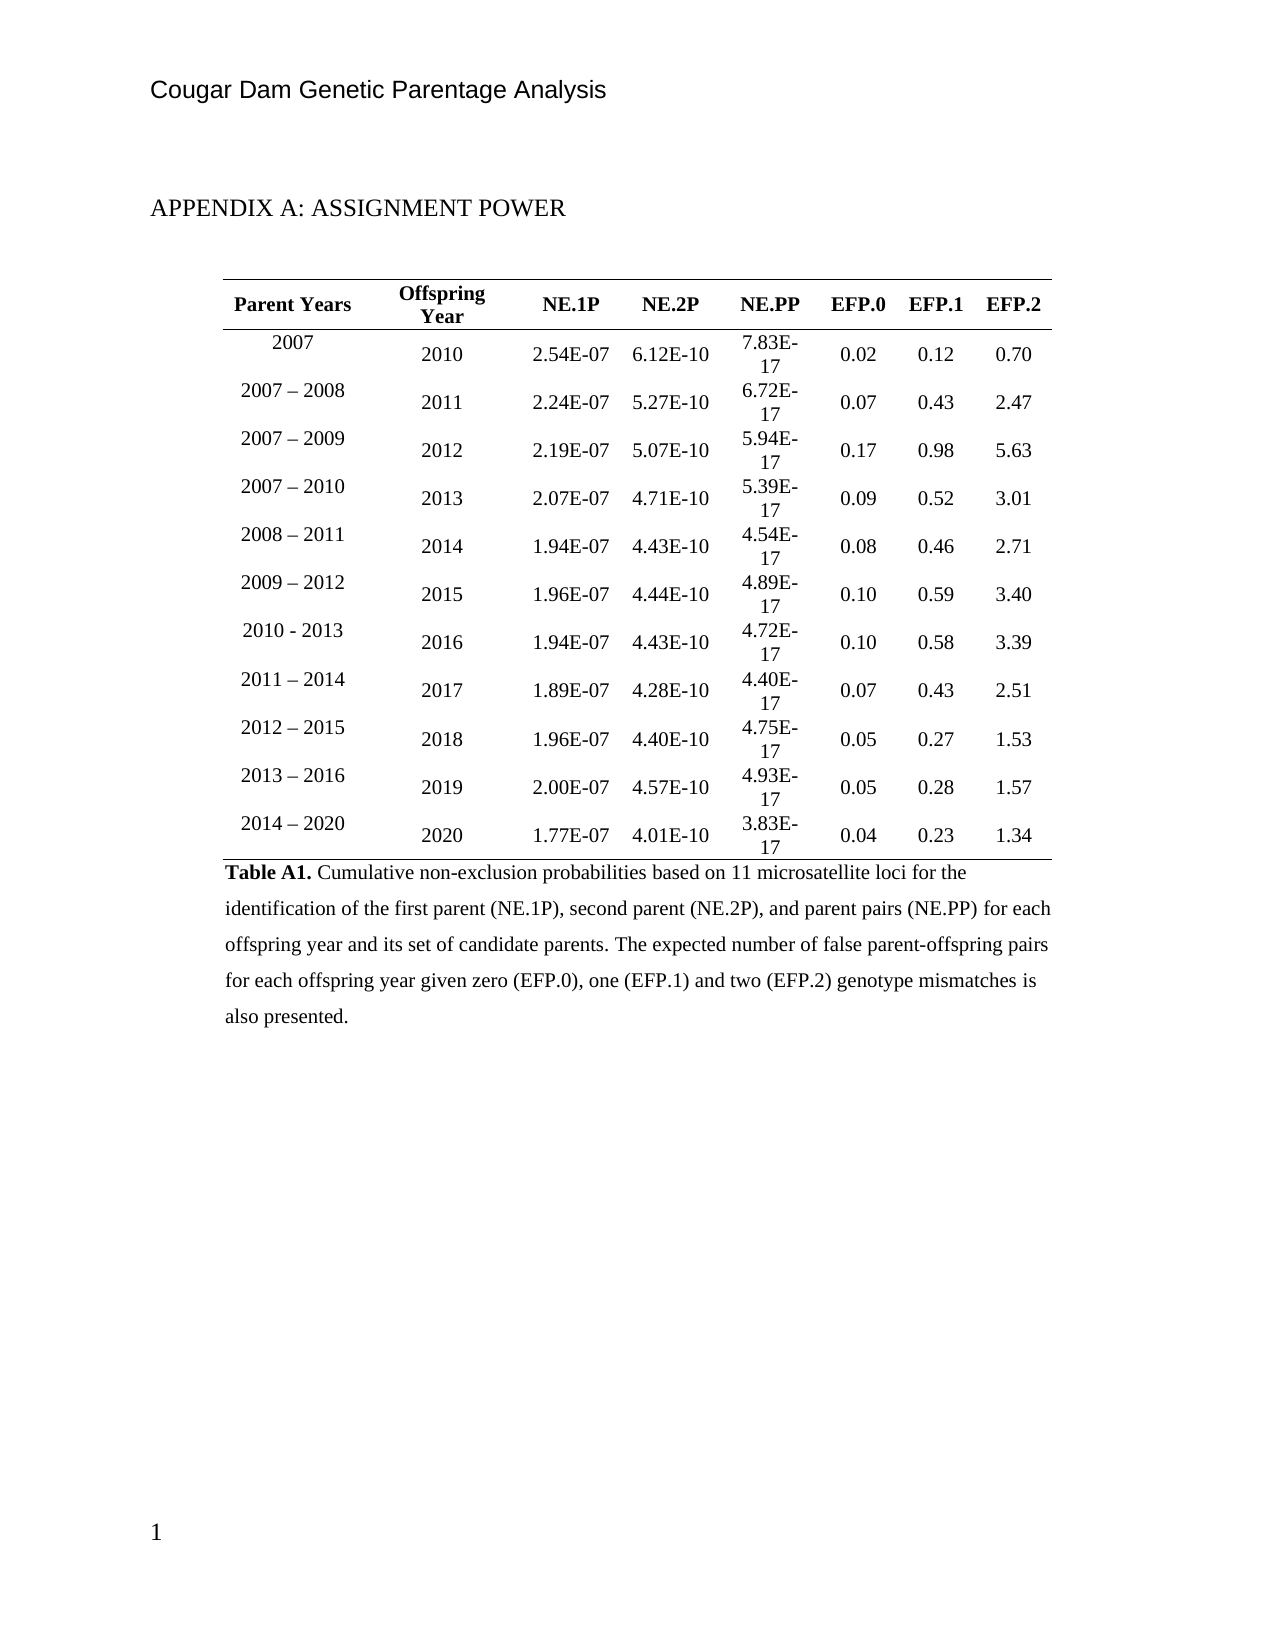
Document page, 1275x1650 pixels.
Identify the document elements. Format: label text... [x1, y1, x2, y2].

text APPENDIX A: ASSIGNMENT POWER [150, 193, 1125, 222]
table_cell 4.01E-10 [621, 811, 720, 859]
table_cell 4.43E-10 [621, 522, 720, 570]
table_cell 1.94E-07 [521, 618, 621, 666]
table_cell 2.19E-07 [521, 426, 621, 474]
table_cell 0.07 [820, 378, 897, 426]
table_cell 5.94E-17 [720, 426, 819, 474]
table_cell 1.53 [975, 715, 1052, 763]
table_cell 1.77E-07 [521, 811, 621, 859]
table_cell 3.83E-17 [720, 811, 819, 859]
table_cell 4.44E-10 [621, 570, 720, 618]
table_header NE.PP [720, 280, 819, 328]
text Table A1. Cumulative non-exclusion probabilities based on 11 microsatellite loci for the identification of the first parent (NE.1P), second parent (NE.2P), and parent pairs (NE.PP) for each offspring year and its set of candidate parents. The expected number of false parent-offspring pairs for each offspring year given zero (EFP.0), one (EFP.1) and two (EFP.2) genotype mismatches is also presented. [225, 860, 1059, 1028]
table_cell 2010 - 2013 [223, 618, 363, 666]
table_cell 2007 – 2009 [223, 426, 363, 474]
table_cell 5.27E-10 [621, 378, 720, 426]
table_header NE.2P [621, 280, 720, 328]
table_cell 1.96E-07 [521, 715, 621, 763]
table_cell 1.96E-07 [521, 570, 621, 618]
table_header EFP.2 [975, 280, 1052, 328]
table_header NE.1P [521, 280, 621, 328]
table_cell 2007 – 2008 [223, 378, 363, 426]
table_cell 0.59 [897, 570, 975, 618]
table_cell 4.93E-17 [720, 763, 819, 811]
table_cell 2.71 [975, 522, 1052, 570]
table_cell 0.52 [897, 474, 975, 522]
table_cell 4.72E-17 [720, 618, 819, 666]
table_cell 2011 – 2014 [223, 666, 363, 714]
table_cell 2014 – 2020 [223, 811, 363, 859]
table_cell 4.75E-17 [720, 715, 819, 763]
table_cell 5.63 [975, 426, 1052, 474]
table_cell 2007 – 2010 [223, 474, 363, 522]
table_cell 0.43 [897, 666, 975, 714]
table_cell 0.12 [897, 330, 975, 378]
table_cell 2.07E-07 [521, 474, 621, 522]
table_cell 4.43E-10 [621, 618, 720, 666]
table_cell 2017 [363, 666, 521, 714]
table_cell 2016 [363, 618, 521, 666]
table_cell 2013 – 2016 [223, 763, 363, 811]
table_cell 1.57 [975, 763, 1052, 811]
table_cell 2018 [363, 715, 521, 763]
table_cell 2014 [363, 522, 521, 570]
table_cell 6.12E-10 [621, 330, 720, 378]
table_cell 0.04 [820, 811, 897, 859]
table_cell 0.05 [820, 715, 897, 763]
table_cell 0.27 [897, 715, 975, 763]
table_cell 2.24E-07 [521, 378, 621, 426]
table_cell 0.58 [897, 618, 975, 666]
table_cell 5.07E-10 [621, 426, 720, 474]
table_cell 2.47 [975, 378, 1052, 426]
table_cell 4.28E-10 [621, 666, 720, 714]
table_cell 0.23 [897, 811, 975, 859]
table_header Parent Years [223, 280, 363, 328]
table_cell 2012 [363, 426, 521, 474]
table_cell 0.08 [820, 522, 897, 570]
table_cell 2011 [363, 378, 521, 426]
table_cell 1.89E-07 [521, 666, 621, 714]
table_cell 0.17 [820, 426, 897, 474]
table_cell 4.40E-10 [621, 715, 720, 763]
table_cell 0.46 [897, 522, 975, 570]
table_cell 3.01 [975, 474, 1052, 522]
table_cell 0.09 [820, 474, 897, 522]
table_cell 2013 [363, 474, 521, 522]
table_cell 2.54E-07 [521, 330, 621, 378]
table_header EFP.0 [820, 280, 897, 328]
table_cell 4.54E-17 [720, 522, 819, 570]
table_cell 2009 – 2012 [223, 570, 363, 618]
table_cell 0.02 [820, 330, 897, 378]
table_cell 4.71E-10 [621, 474, 720, 522]
table_cell 2015 [363, 570, 521, 618]
table_cell 1.94E-07 [521, 522, 621, 570]
table_cell 0.43 [897, 378, 975, 426]
table_cell 7.83E-17 [720, 330, 819, 378]
table_cell 2007 [223, 330, 363, 378]
table_cell 3.39 [975, 618, 1052, 666]
table_cell 0.28 [897, 763, 975, 811]
table_cell 2.00E-07 [521, 763, 621, 811]
table_cell 1.34 [975, 811, 1052, 859]
table_cell 0.70 [975, 330, 1052, 378]
table_cell 2010 [363, 330, 521, 378]
table_cell 2.51 [975, 666, 1052, 714]
table_cell 6.72E-17 [720, 378, 819, 426]
table_cell 2019 [363, 763, 521, 811]
table_cell 2012 – 2015 [223, 715, 363, 763]
table_cell 2020 [363, 811, 521, 859]
table_cell 0.07 [820, 666, 897, 714]
table_cell 2008 – 2011 [223, 522, 363, 570]
table_cell 5.39E-17 [720, 474, 819, 522]
table_cell 0.98 [897, 426, 975, 474]
table_header EFP.1 [897, 280, 975, 328]
table_header Offspring Year [363, 280, 521, 328]
table_cell 4.40E-17 [720, 666, 819, 714]
table_cell 4.89E-17 [720, 570, 819, 618]
table_cell 4.57E-10 [621, 763, 720, 811]
table_cell 3.40 [975, 570, 1052, 618]
table_cell 0.05 [820, 763, 897, 811]
table_cell 0.10 [820, 618, 897, 666]
table_cell 0.10 [820, 570, 897, 618]
